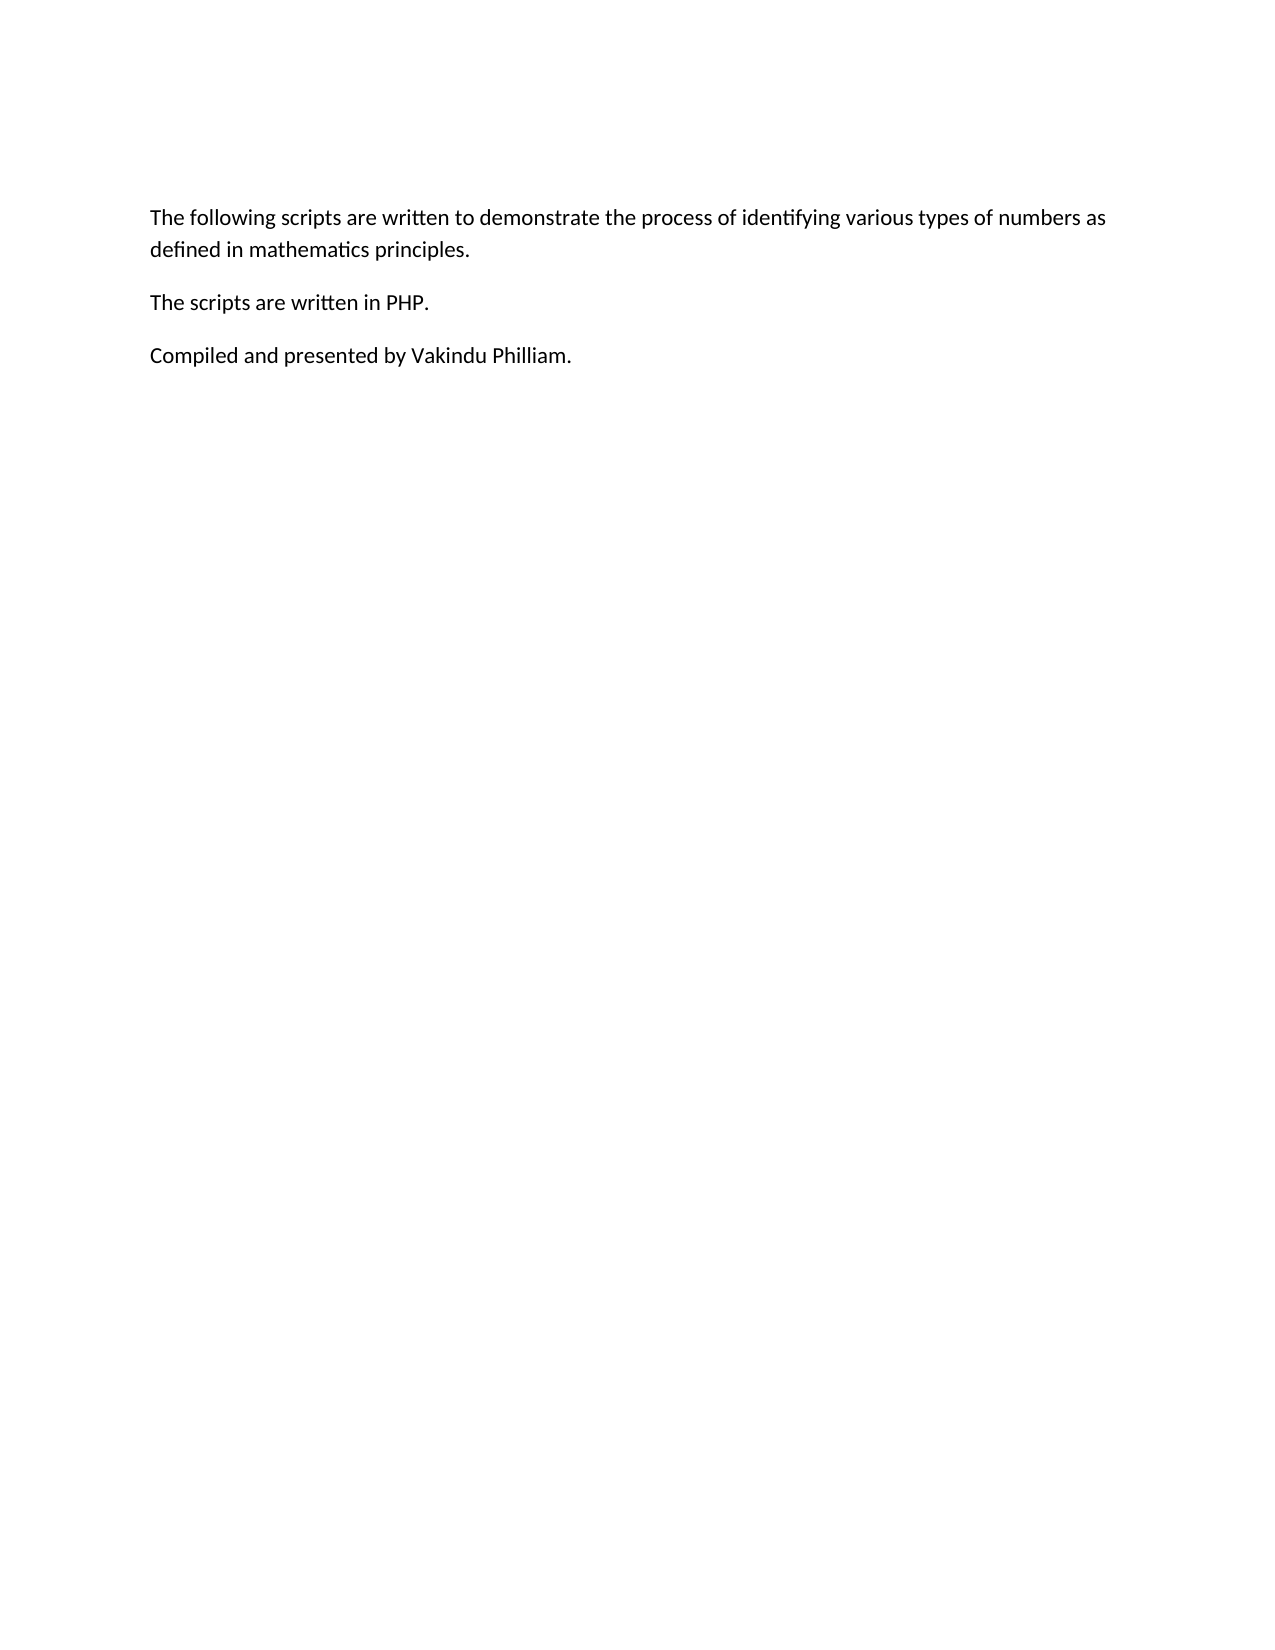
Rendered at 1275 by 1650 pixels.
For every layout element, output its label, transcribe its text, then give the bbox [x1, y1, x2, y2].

text The following scripts are written to demonstrate the process of identifying various types of numbers as defined in mathematics principles. [150, 203, 1125, 263]
text The scripts are written in PHP. [150, 288, 1125, 316]
text Compiled and presented by Vakindu Philliam. [150, 341, 1125, 369]
